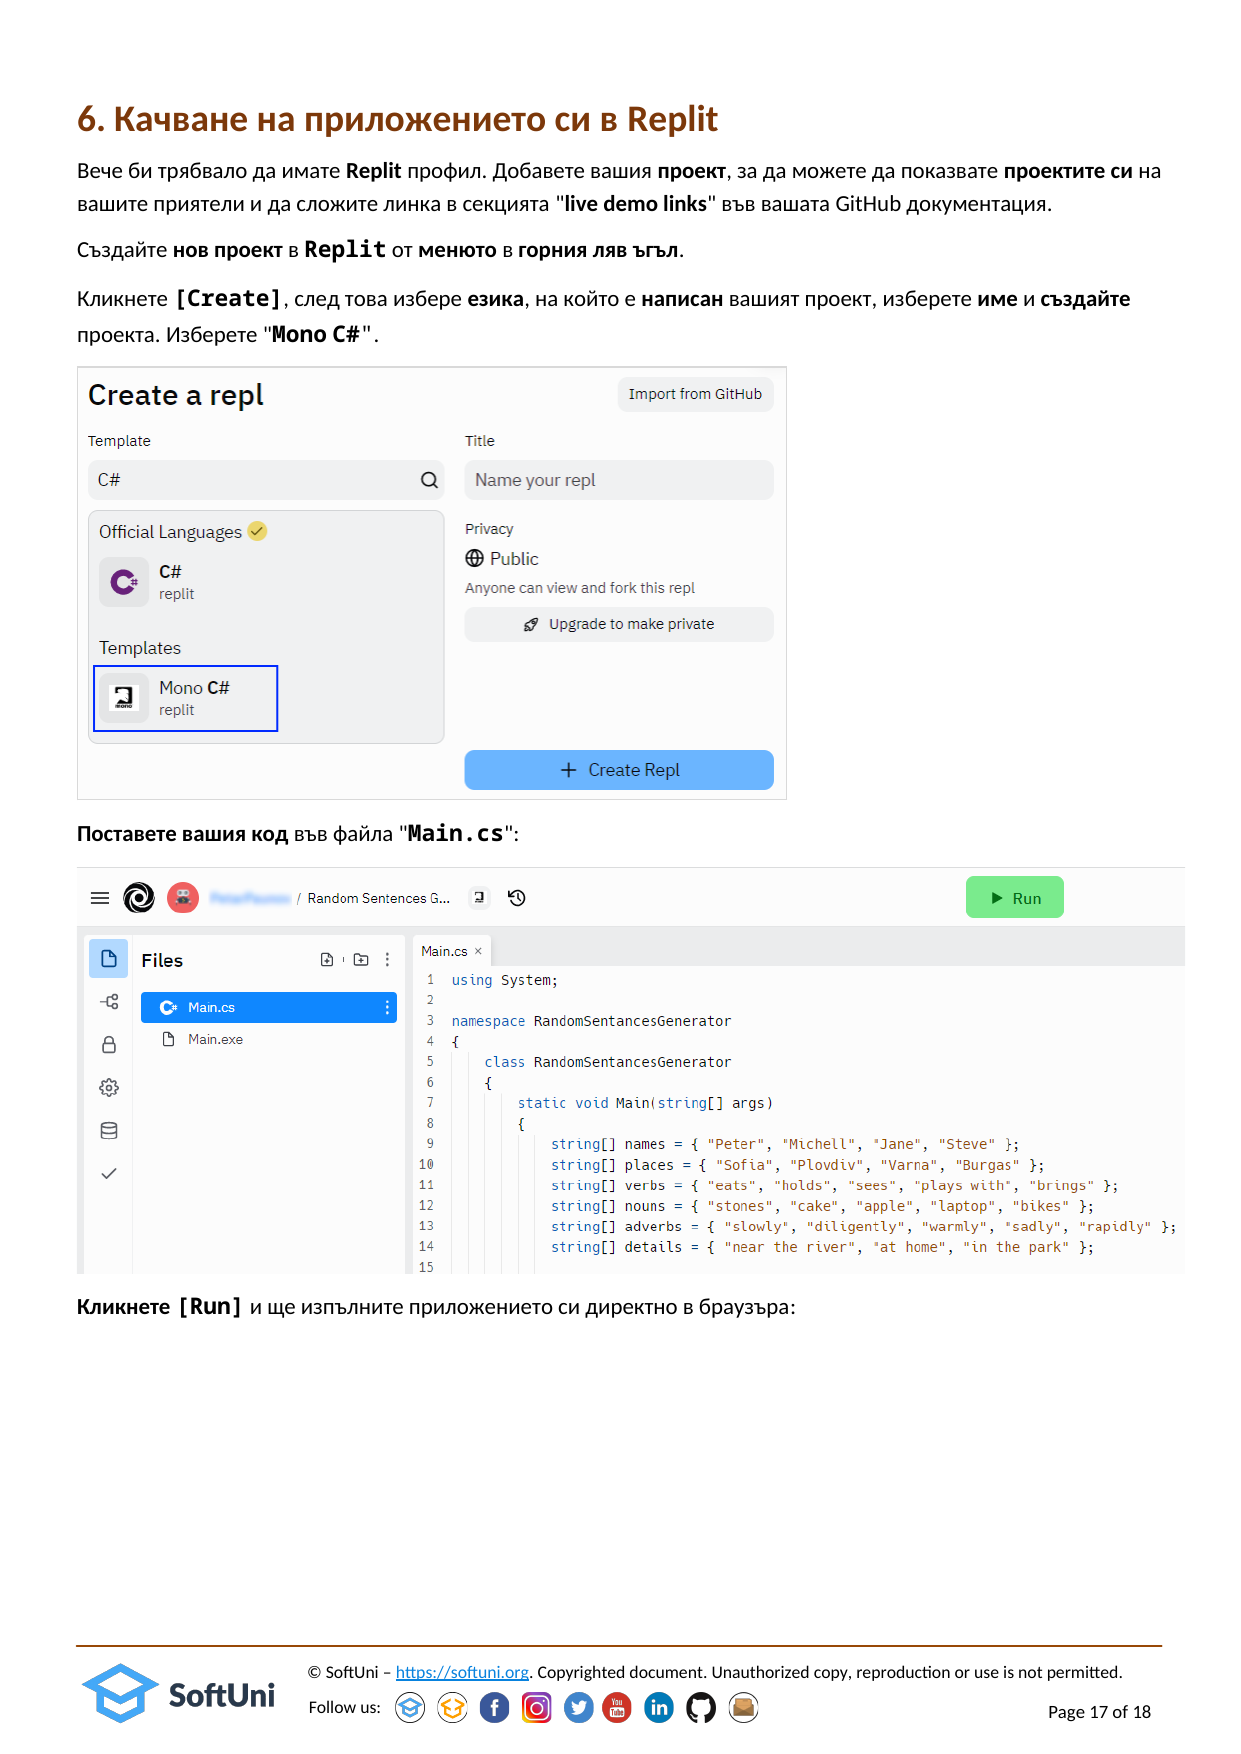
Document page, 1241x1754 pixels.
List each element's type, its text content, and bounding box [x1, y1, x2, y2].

picture [479, 1692, 510, 1723]
picture [665, 1714, 674, 1723]
picture [686, 1692, 716, 1723]
picture [395, 1692, 425, 1723]
text Вече би трябвало да имате Replit профил. Добавете вашия проект, за да можете да показвате проектите си на вашите приятели и да сложите линка в секцията "live demo links" във вашата GitHub документация. [77, 156, 1163, 217]
text Създайте нов проект в Replit от менюто в горния ляв ъгъл. [77, 233, 1163, 264]
picture [78, 368, 786, 799]
picture [658, 1705, 667, 1714]
text Кликнете [Create], след това избере езика, на който е написан вашият проект, изберете име и създайте проекта. Изберете "Mono C#". [77, 282, 1163, 349]
picture [644, 1714, 653, 1723]
text Поставете вашия код във файла "Main.cs": [77, 817, 1163, 848]
picture [665, 1692, 674, 1701]
picture [644, 1692, 653, 1701]
text Кликнете [Run] и ще изпълните приложението си директно в браузъра: [77, 1290, 1163, 1322]
picture [437, 1692, 468, 1723]
picture [564, 1692, 594, 1723]
picture [728, 1692, 759, 1723]
picture [522, 1692, 552, 1723]
subtitle Качване на приложението си в Replit [77, 95, 1163, 141]
picture [602, 1692, 632, 1723]
picture [75, 1658, 281, 1729]
picture [76, 867, 1186, 1274]
